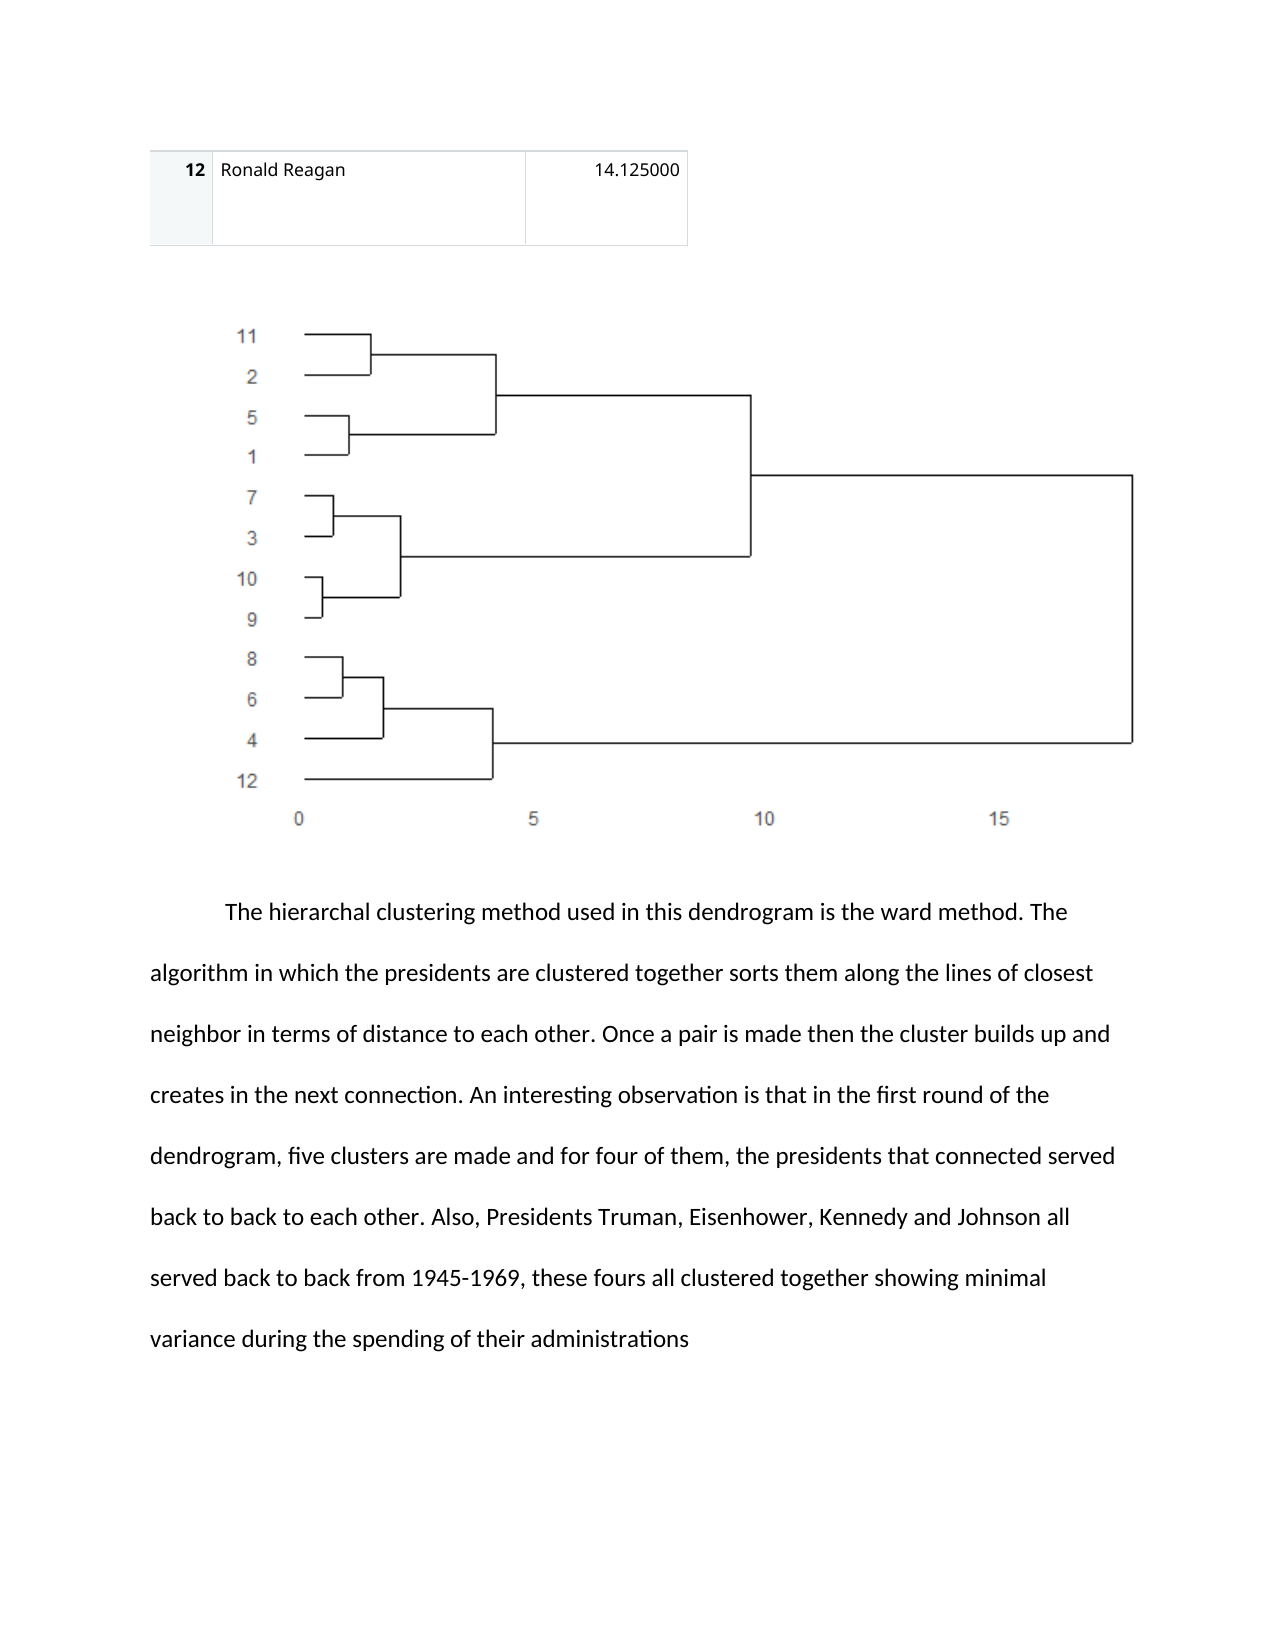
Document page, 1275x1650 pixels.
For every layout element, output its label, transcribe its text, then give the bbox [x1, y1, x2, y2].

picture [225, 302, 1185, 868]
table_cell 14.125000 [526, 152, 687, 244]
table_cell Ronald Reagan [213, 152, 525, 244]
table_cell 12 [150, 152, 212, 244]
text The hierarchal clustering method used in this dendrogram is the ward method. The algorithm in which the presidents are clustered together sorts them along the lines of closest neighbor in terms of distance to each other. Once a pair is made then the cluster builds up and creates in the next connection. An interesting observation is that in the first round of the dendrogram, five clusters are made and for four of them, the presidents that connected served back to back to each other. Also, Presidents Truman, Eisenhower, Kennedy and Johnson all served back to back from 1945-1969, these fours all clustered together showing minimal variance during the spending of their administrations [150, 896, 1125, 1353]
